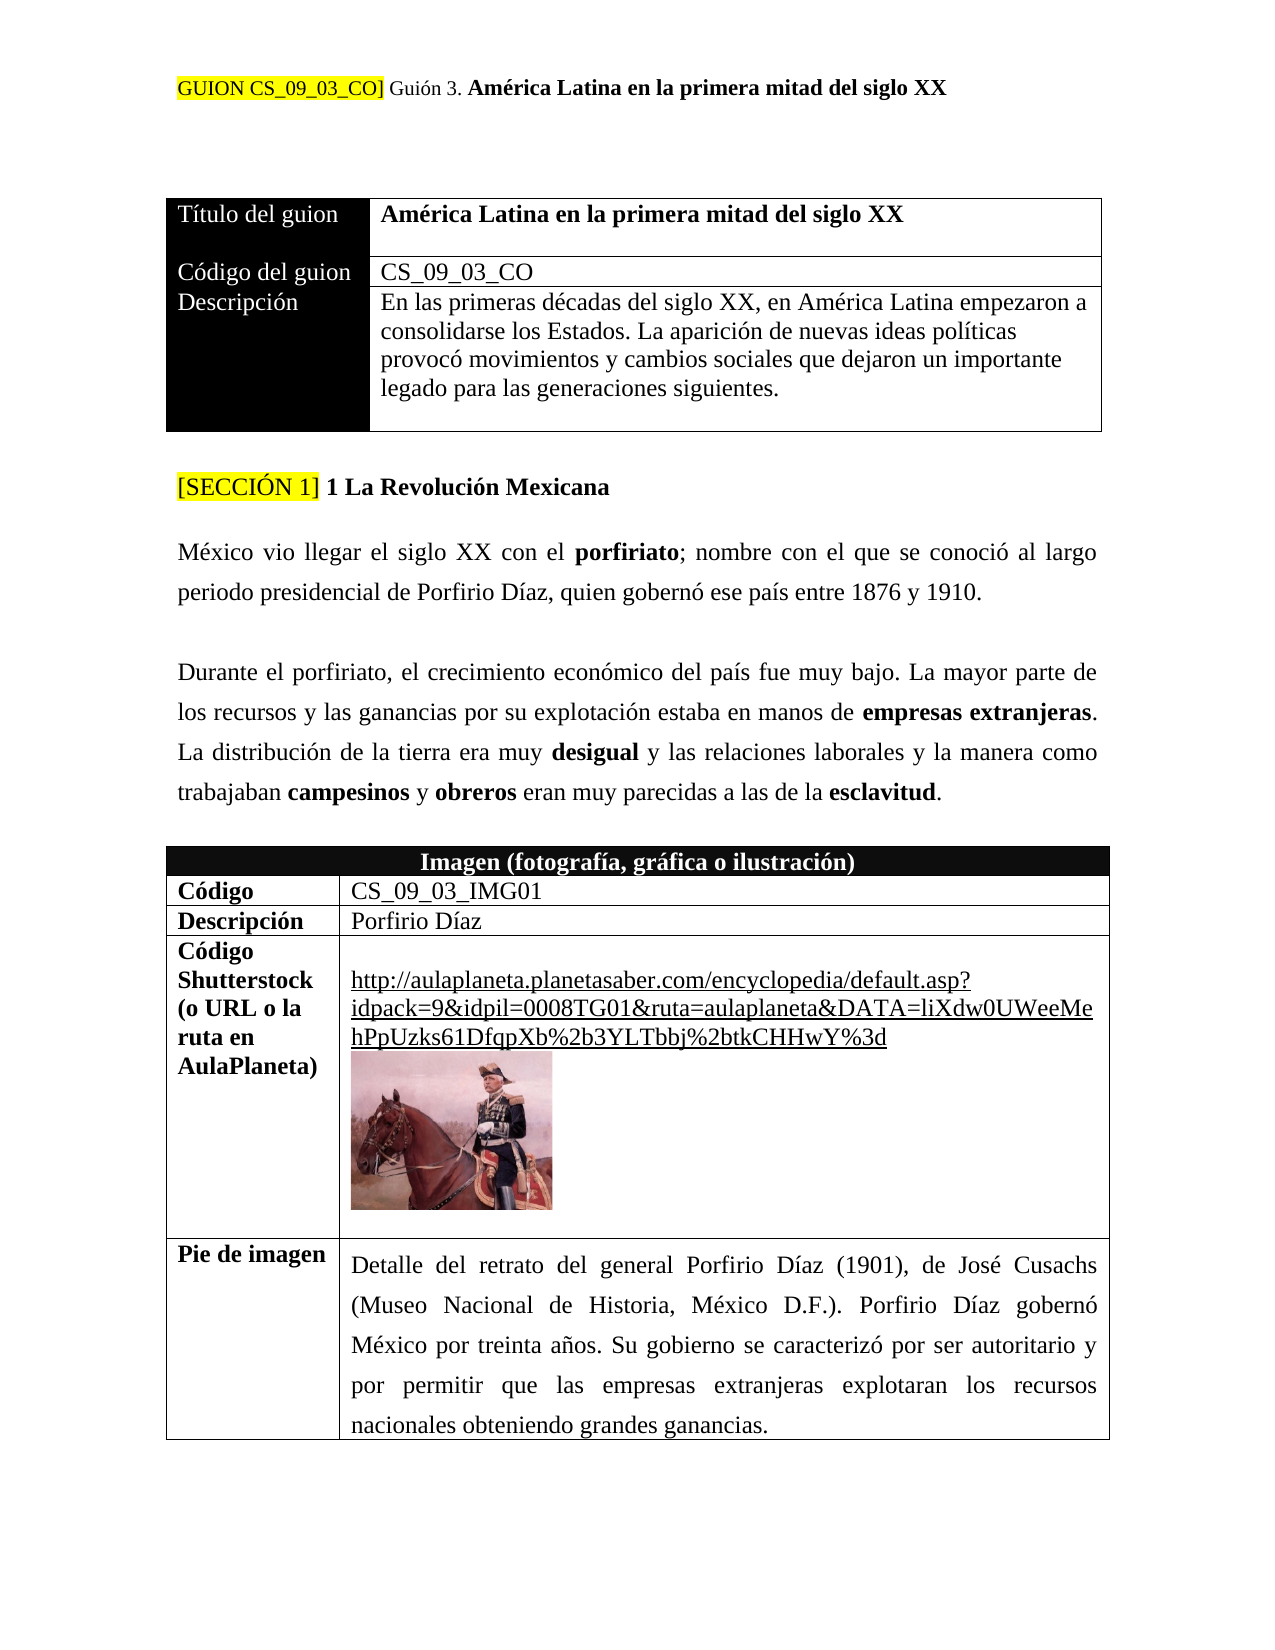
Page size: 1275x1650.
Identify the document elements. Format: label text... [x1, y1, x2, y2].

text México vio llegar el siglo XX con el porfiriato; nombre con el que se conoció al largo periodo presidencial de Porfirio Díaz, quien gobernó ese país entre 1876 y 1910. [177, 526, 1098, 606]
table_cell CS_09_03_CO [370, 257, 1101, 286]
table_header Título del guion [167, 199, 369, 256]
table_cell Pie de imagen [167, 1239, 339, 1439]
text Durante el porfiriato, el crecimiento económico del país fue muy bajo. La mayor parte de los recursos y las ganancias por su explotación estaba en manos de empresas extranjeras. La distribución de la tierra era muy desigual y las relaciones laborales y la manera como trabajaban campesinos y obreros eran muy parecidas a las de la esclavitud. [177, 646, 1098, 806]
picture [350, 1051, 553, 1210]
table_header América Latina en la primera mitad del siglo XX [370, 199, 1101, 256]
table_cell Código [167, 876, 339, 905]
table_header Imagen (fotografía, gráfica o ilustración) [167, 847, 1109, 875]
table_cell En las primeras décadas del siglo XX, en América Latina empezaron a consolidarse los Estados. La aparición de nuevas ideas políticas provocó movimientos y cambios sociales que dejaron un importante legado para las generaciones siguientes. [370, 287, 1101, 431]
table_cell Descripción [167, 906, 339, 935]
table_cell http://aulaplaneta.planetasaber.com/encyclopedia/default.asp?idpack=9&idpil=0008TG01&ruta=aulaplaneta&DATA=liXdw0UWeeMehPpUzks61DfqpXb%2b3YLTbbj%2btkCHHwY%3d [340, 936, 1109, 1238]
table_cell Código Shutterstock (o URL o la ruta en AulaPlaneta) [167, 936, 339, 1238]
table_cell Descripción [167, 287, 369, 431]
table_cell Código del guion [167, 257, 369, 286]
table_cell Porfirio Díaz [340, 906, 1109, 935]
text [SECCIÓN 1] 1 La Revolución Mexicana [319, 472, 1098, 501]
table_cell CS_09_03_IMG01 [340, 876, 1109, 905]
table_cell Detalle del retrato del general Porfirio Díaz (1901), de José Cusachs (Museo Nacional de Historia, México D.F.). Porfirio Díaz gobernó México por treinta años. Su gobierno se caracterizó por ser autoritario y por permitir que las empresas extranjeras explotaran los recursos nacionales obteniendo grandes ganancias. [340, 1239, 1109, 1439]
